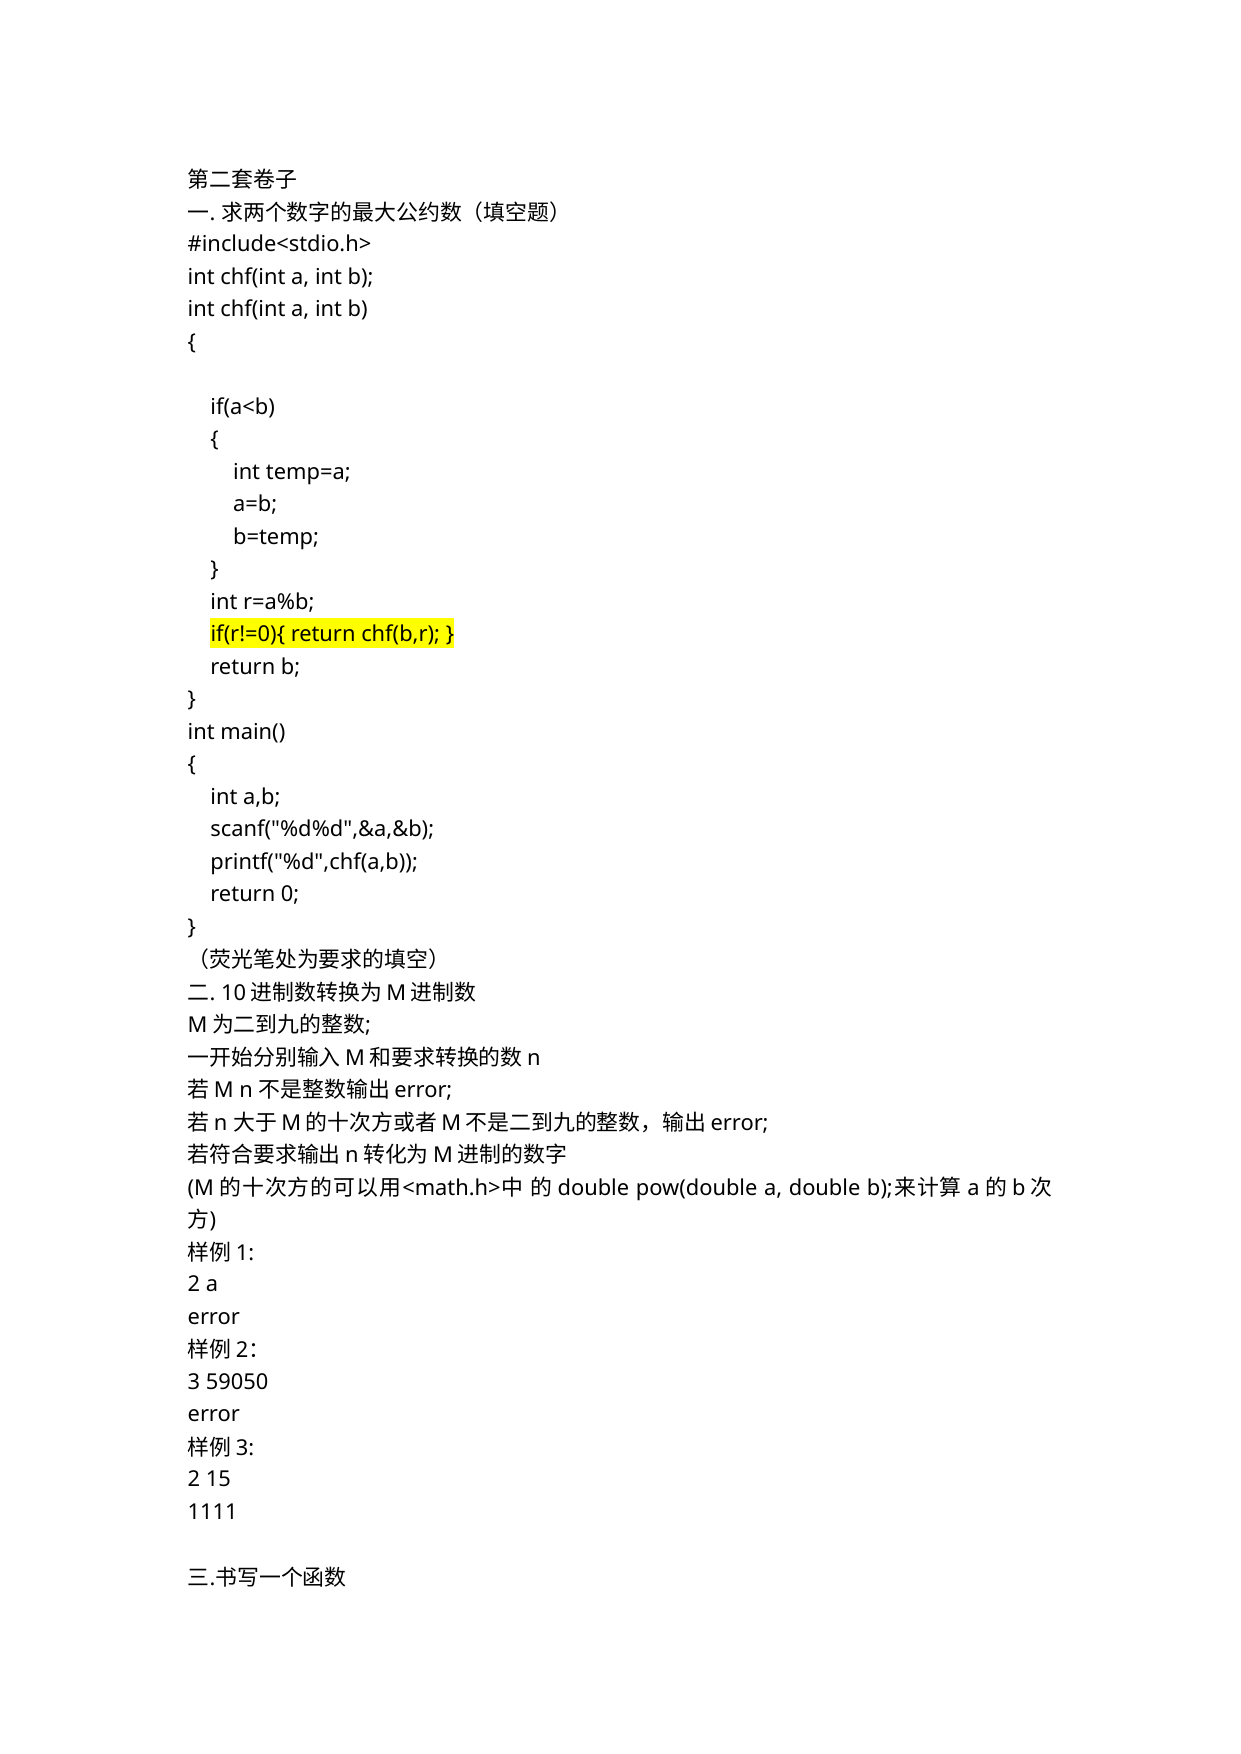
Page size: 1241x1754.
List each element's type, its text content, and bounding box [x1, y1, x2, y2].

text a=b; [187, 487, 1053, 519]
text error [187, 1299, 1053, 1332]
text { [187, 747, 1053, 779]
text { [187, 324, 1053, 357]
text 1111 [187, 1494, 1053, 1527]
text b=temp; [187, 519, 1053, 552]
text 3 59050 [187, 1364, 1053, 1397]
text 三.书写一个函数 [187, 1559, 1053, 1592]
text } [187, 552, 1053, 584]
text 一. 求两个数字的最大公约数（填空题） [187, 194, 1053, 227]
text 2 a [187, 1267, 1053, 1299]
text if(r!=0){ return chf(b,r); } [187, 617, 1053, 649]
text M为二到九的整数; [187, 1007, 1053, 1039]
text 样例1: [187, 1234, 1053, 1267]
text 第二套卷子 [187, 162, 1053, 194]
text } [187, 909, 1053, 942]
text （荧光笔处为要求的填空） [187, 942, 1053, 974]
text 样例2： [187, 1332, 1053, 1364]
text 若M n 不是整数输出error; [187, 1072, 1053, 1104]
text 若n 大于M的十次方或者M不是二到九的整数，输出error; [187, 1104, 1053, 1137]
text scanf("%d%d",&a,&b); [187, 812, 1053, 844]
text if(a<b) [187, 389, 1053, 422]
text #include<stdio.h> [187, 227, 1053, 259]
text int main() [187, 714, 1053, 747]
text { [187, 422, 1053, 454]
text 一开始分别输入M和要求转换的数n [187, 1039, 1053, 1072]
text 若符合要求输出n转化为M进制的数字 [187, 1137, 1053, 1169]
text int a,b; [187, 779, 1053, 812]
text int chf(int a, int b) [187, 292, 1053, 324]
text int chf(int a, int b); [187, 259, 1053, 292]
text 样例3: [187, 1429, 1053, 1462]
text printf("%d",chf(a,b)); [187, 844, 1053, 877]
text } [187, 682, 1053, 714]
text int r=a%b; [187, 584, 1053, 617]
text return 0; [187, 877, 1053, 909]
text int temp=a; [187, 454, 1053, 487]
text 二. 10进制数转换为M进制数 [187, 974, 1053, 1007]
text (M的十次方的可以用<math.h>中 的double pow(double a, double b);来计算a的b次方) [187, 1169, 1053, 1234]
text error [187, 1397, 1053, 1429]
text return b; [187, 649, 1053, 682]
text 2 15 [187, 1462, 1053, 1494]
